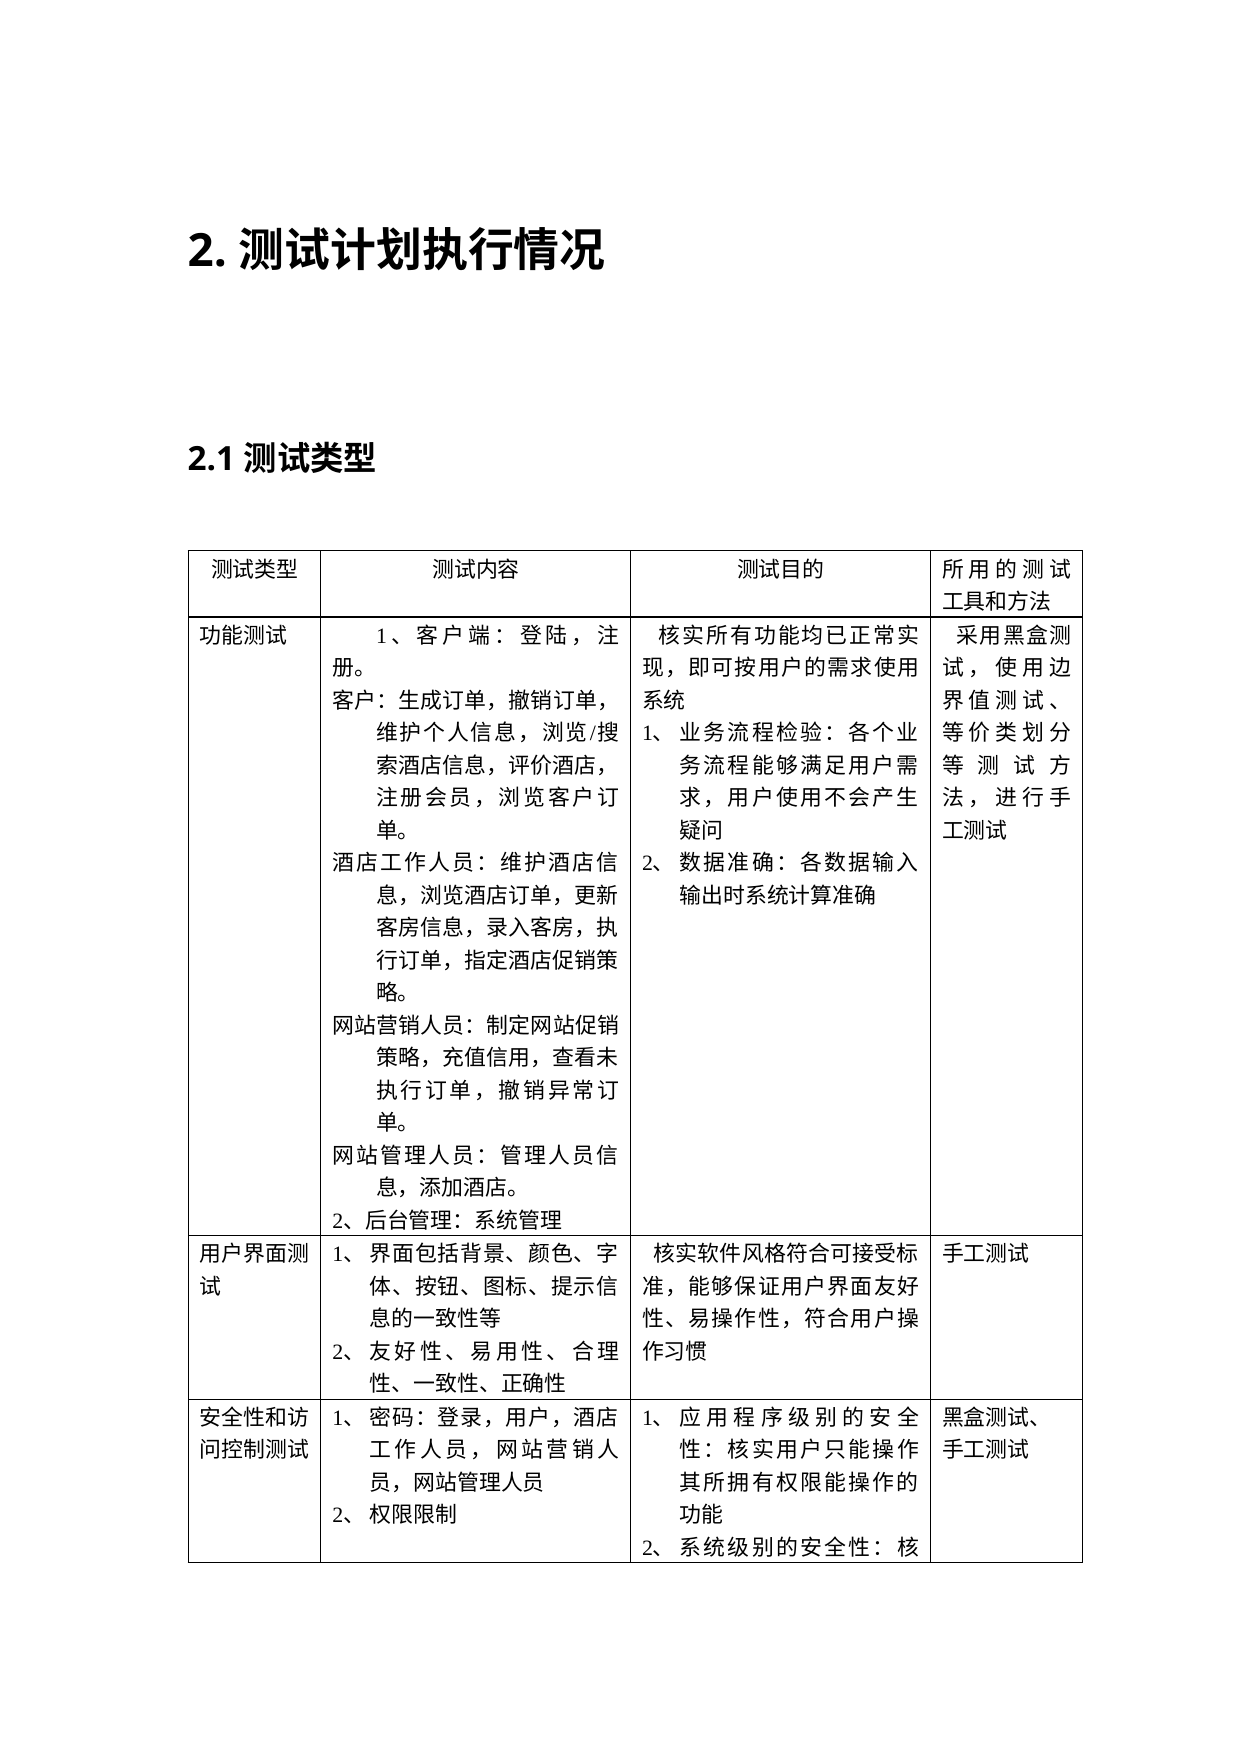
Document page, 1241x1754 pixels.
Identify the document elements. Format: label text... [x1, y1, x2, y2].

table_cell 核实软件风格符合可接受标准，能够保证用户界面友好性、易操作性，符合用户操作习惯 [631, 1236, 930, 1398]
table_header 测试目的 [631, 551, 930, 616]
table_cell 核实所有功能均已正常实现，即可按用户的需求使用系统 业务流程检验：各个业务流程能够满足用户需求，用户使用不会产生疑问 数据准确：各数据输入输出时系统计算准确 [631, 618, 930, 1235]
table_cell 黑盒测试、 手工测试 [931, 1400, 1082, 1562]
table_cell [631, 1400, 930, 1562]
subtitle 2. 测试计划执行情况 [187, 197, 1053, 295]
table_cell 用户界面测试 [189, 1236, 320, 1398]
table_cell 功能测试 [189, 618, 320, 1235]
table_cell 安全性和访问控制测试 [189, 1400, 320, 1562]
table_header 所用的测试工具和方法 [931, 551, 1082, 616]
table_cell 1、客户端：登陆，注册。 客户：生成订单，撤销订单，维护个人信息，浏览/搜索酒店信息，评价酒店，注册会员，浏览客户订单。 酒店工作人员：维护酒店信息，浏览酒店订单，更新客房信息，录入客房，执行订单，指定酒店促销策略。 网站营销人员：制定网站促销策略，充值信用，查看未执行订单，撤销异常订单。 网站管理人员：管理人员信息，添加酒店。 2、后台管理：系统管理 [321, 618, 630, 1235]
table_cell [321, 1400, 630, 1562]
subtitle 2.1 测试类型 [187, 423, 1053, 488]
table_cell 采用黑盒测试，使用边界值测试、等价类划分等测试方法，进行手工测试 [931, 618, 1082, 1235]
table_header 测试内容 [321, 551, 630, 616]
table_cell 界面包括背景、颜色、字体、按钮、图标、提示信息的一致性等 友好性、易用性、合理性、一致性、正确性 [321, 1236, 630, 1398]
table_cell 手工测试 [931, 1236, 1082, 1398]
table_header 测试类型 [189, 551, 320, 616]
